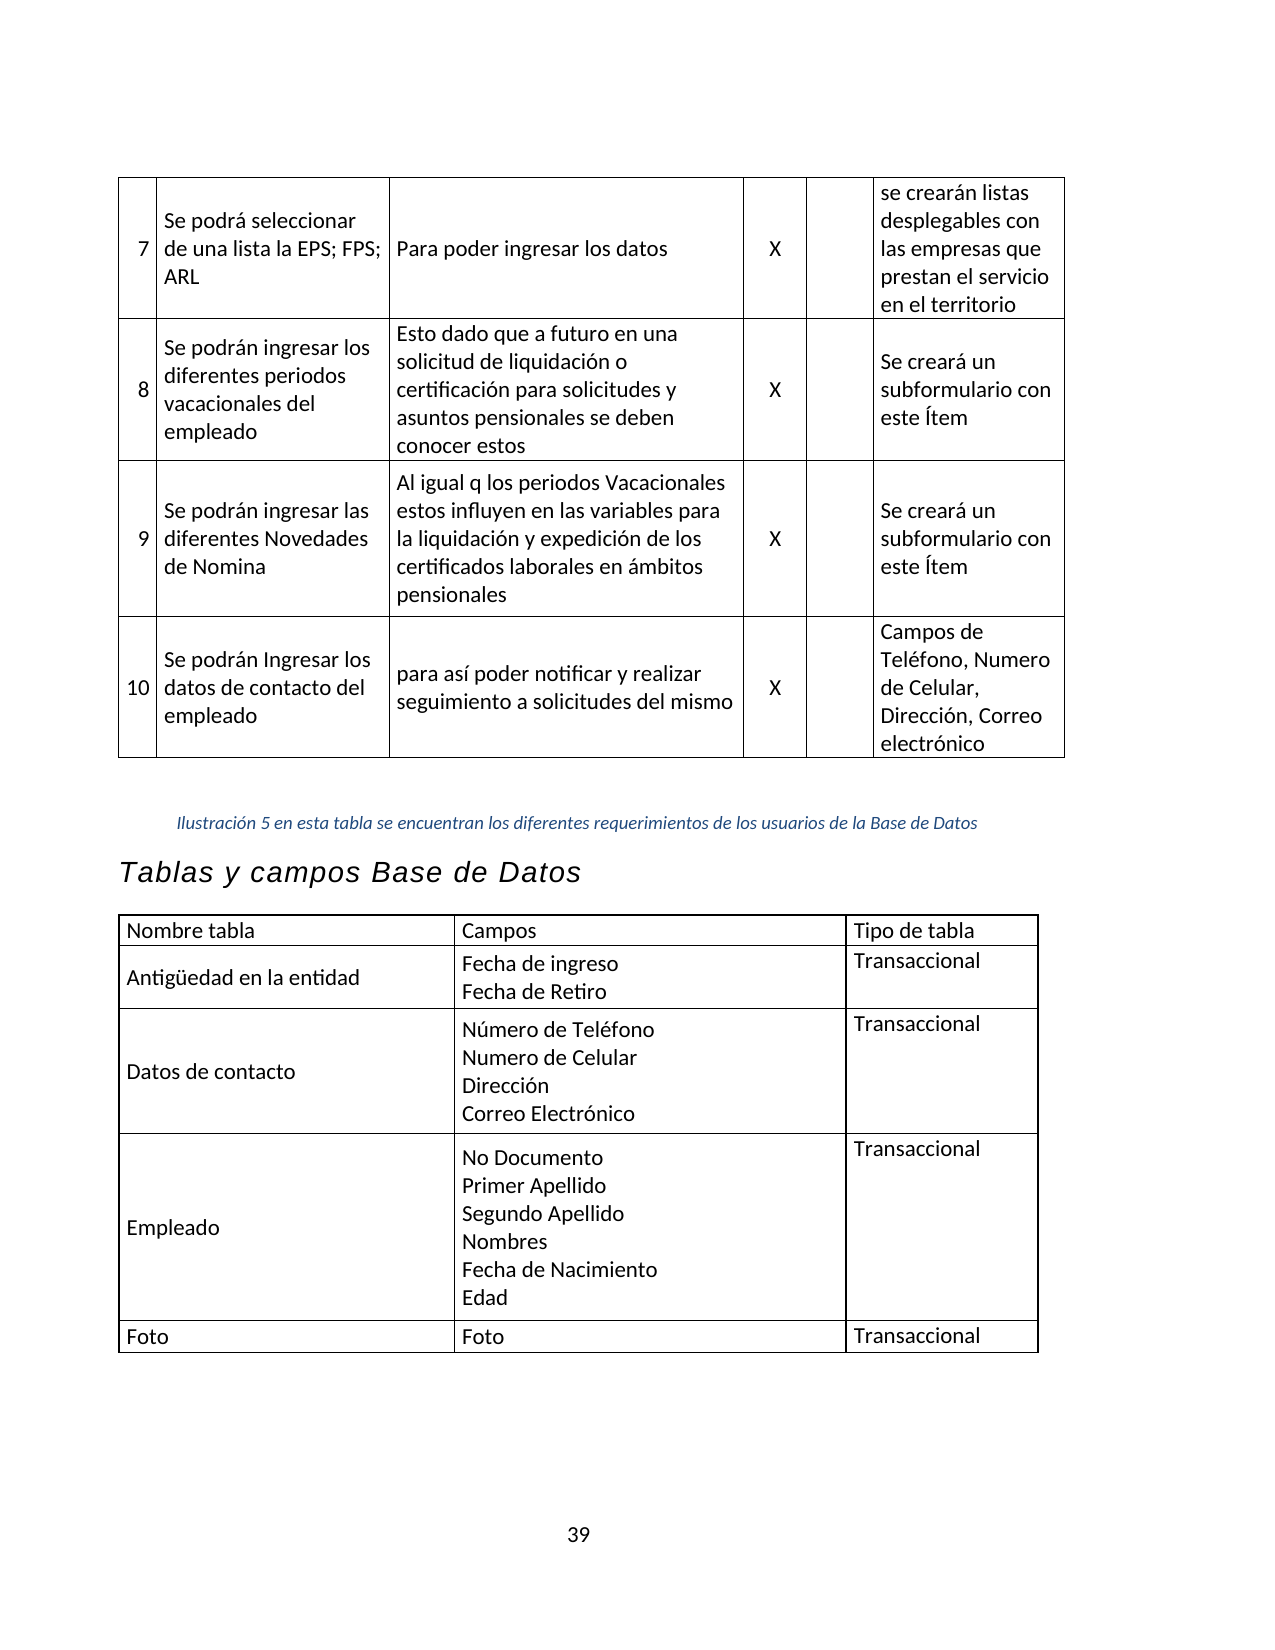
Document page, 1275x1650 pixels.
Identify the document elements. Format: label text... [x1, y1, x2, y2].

table_cell Transaccional [847, 946, 1037, 1008]
table_cell 10 [119, 617, 156, 757]
text Ilustración 5 en esta tabla se encuentran los diferentes requerimientos de los usuarios de la Base de Datos [118, 811, 1039, 834]
table_cell Campos de Teléfono, Numero de Celular, Dirección, Correo electrónico [874, 617, 1064, 757]
table_cell [807, 461, 873, 616]
table_cell 8 [119, 319, 156, 459]
table_cell Se creará un subformulario con este Ítem [874, 319, 1064, 459]
table_cell Se creará un subformulario con este Ítem [874, 461, 1064, 616]
table_cell Foto [120, 1321, 454, 1352]
table_cell Esto dado que a futuro en una solicitud de liquidación o certificación para solicitudes y asuntos pensionales se deben conocer estos [390, 319, 743, 459]
table_cell para así poder notificar y realizar seguimiento a solicitudes del mismo [390, 617, 743, 757]
table_cell [807, 617, 873, 757]
table_cell X [744, 461, 806, 616]
table_cell No Documento Primer Apellido Segundo Apellido Nombres Fecha de Nacimiento Edad [455, 1134, 845, 1320]
table_cell Número de Teléfono Numero de Celular Dirección Correo Electrónico [455, 1009, 845, 1133]
table_header Nombre tabla [120, 916, 454, 945]
table_cell se crearán listas desplegables con las empresas que prestan el servicio en el territorio [874, 178, 1064, 318]
table_cell Se podrán ingresar las diferentes Novedades de Nomina [157, 461, 389, 616]
table_header Campos [455, 916, 845, 945]
table_cell Se podrán ingresar los diferentes periodos vacacionales del empleado [157, 319, 389, 459]
table_cell Transaccional [847, 1134, 1037, 1320]
table_cell Transaccional [847, 1321, 1037, 1352]
table_cell Fecha de ingreso Fecha de Retiro [455, 946, 845, 1008]
table_cell [807, 319, 873, 459]
table_cell X [744, 178, 806, 318]
table_cell Foto [455, 1321, 845, 1352]
table_cell X [744, 319, 806, 459]
table_cell Al igual q los periodos Vacacionales estos influyen en las variables para la liquidación y expedición de los certificados laborales en ámbitos pensionales [390, 461, 743, 616]
table_header Tipo de tabla [847, 916, 1037, 945]
table_cell 7 [119, 178, 156, 318]
table_cell Se podrá seleccionar de una lista la EPS; FPS; ARL [157, 178, 389, 318]
table_cell Transaccional [847, 1009, 1037, 1133]
table_cell Para poder ingresar los datos [390, 178, 743, 318]
table_cell Antigüedad en la entidad [120, 946, 454, 1008]
subtitle Tablas y campos Base de Datos [118, 855, 1039, 888]
table_cell Se podrán Ingresar los datos de contacto del empleado [157, 617, 389, 757]
table_cell Datos de contacto [120, 1009, 454, 1133]
table_cell Empleado [120, 1134, 454, 1320]
table_cell 9 [119, 461, 156, 616]
table_cell [807, 178, 873, 318]
table_cell X [744, 617, 806, 757]
